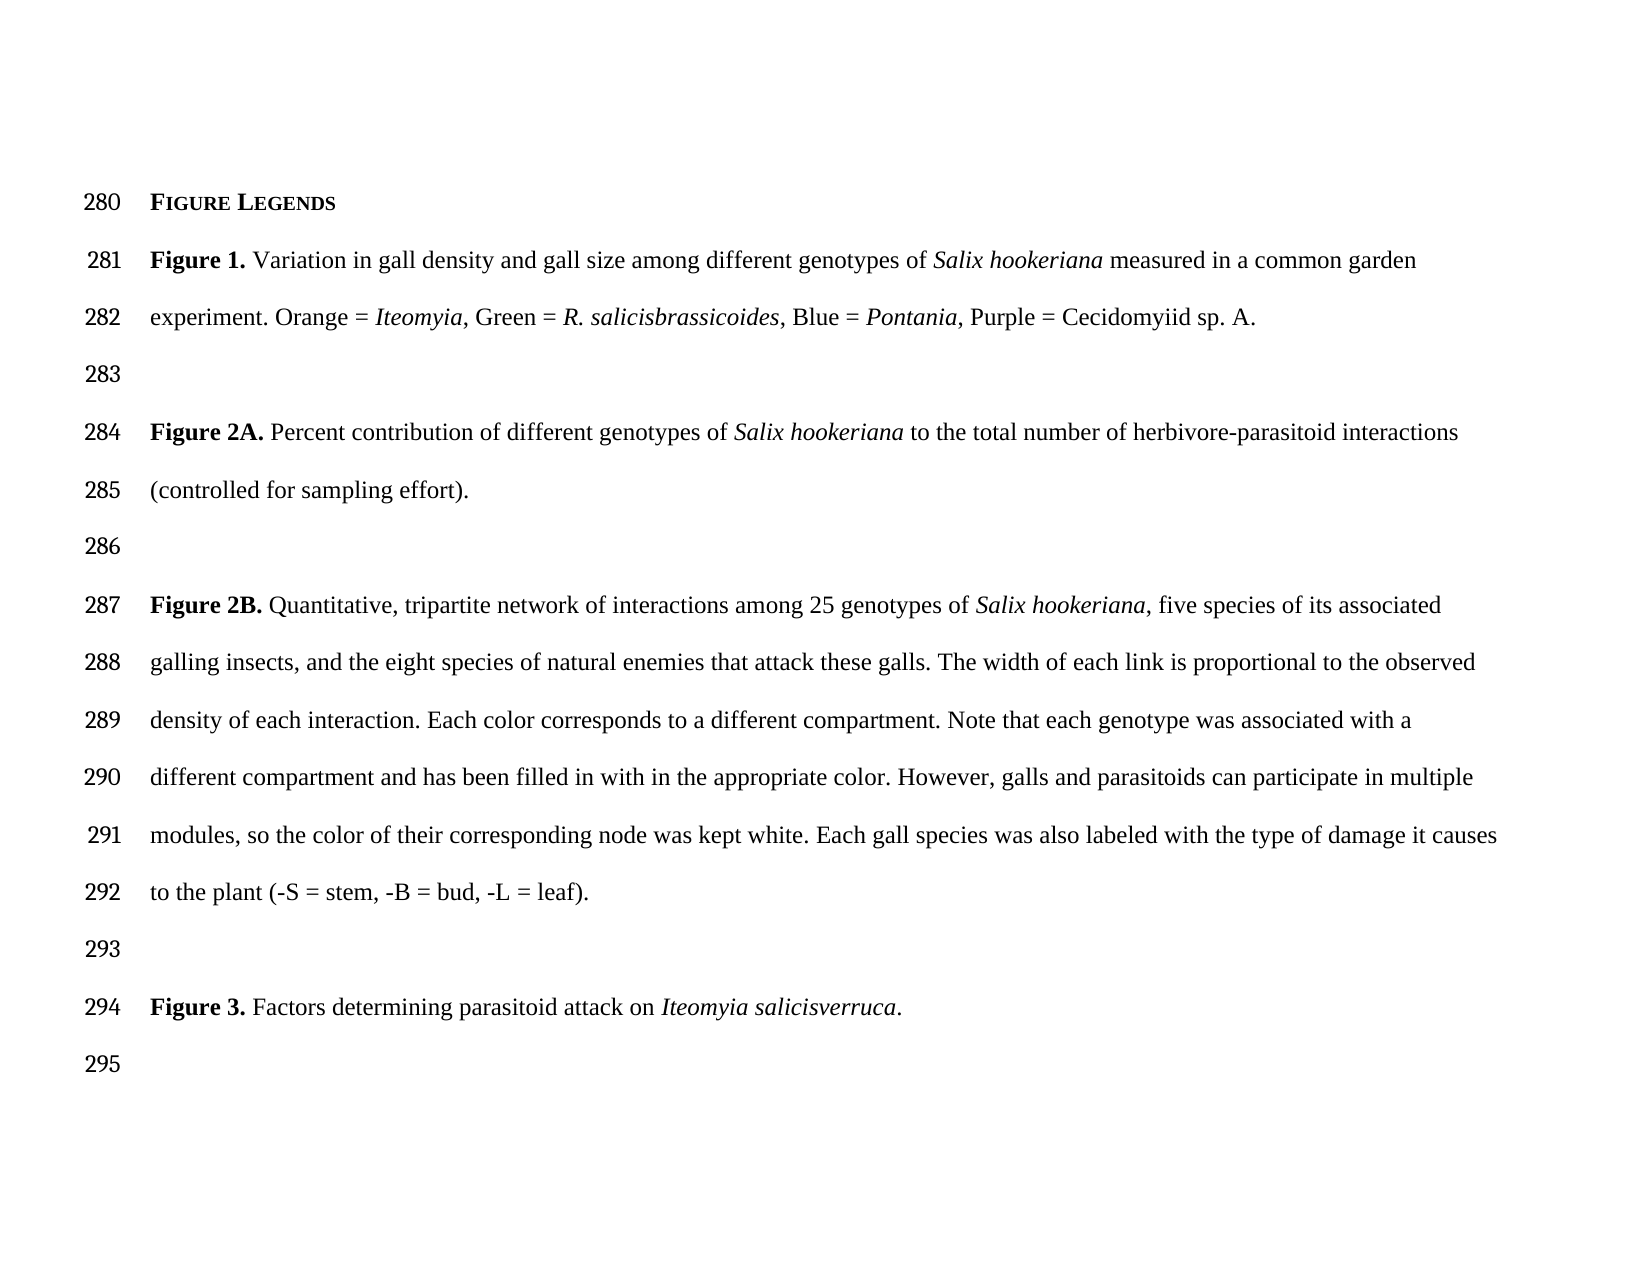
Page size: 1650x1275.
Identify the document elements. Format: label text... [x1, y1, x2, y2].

list Figure Legends [150, 187, 1500, 216]
text Figure 2A. Percent contribution of different genotypes of Salix hookeriana to the total number of herbivore-parasitoid interactions (controlled for sampling effort). [150, 417, 1500, 503]
text Figure 3. Factors determining parasitoid attack on Iteomyia salicisverruca. [150, 992, 1500, 1021]
text Figure 2B. Quantitative, tripartite network of interactions among 25 genotypes of Salix hookeriana, five species of its associated galling insects, and the eight species of natural enemies that attack these galls. The width of each link is proportional to the observed density of each interaction. Each color corresponds to a different compartment. Note that each genotype was associated with a different compartment and has been filled in with in the appropriate color. However, galls and parasitoids can participate in multiple modules, so the color of their corresponding node was kept white. Each gall species was also labeled with the type of damage it causes to the plant (-S = stem, -B = bud, -L = leaf). [150, 590, 1500, 906]
text Figure 1. Variation in gall density and gall size among different genotypes of Salix hookeriana measured in a common garden experiment. Orange = Iteomyia, Green = R. salicisbrassicoides, Blue = Pontania, Purple = Cecidomyiid sp. A. [150, 245, 1500, 331]
